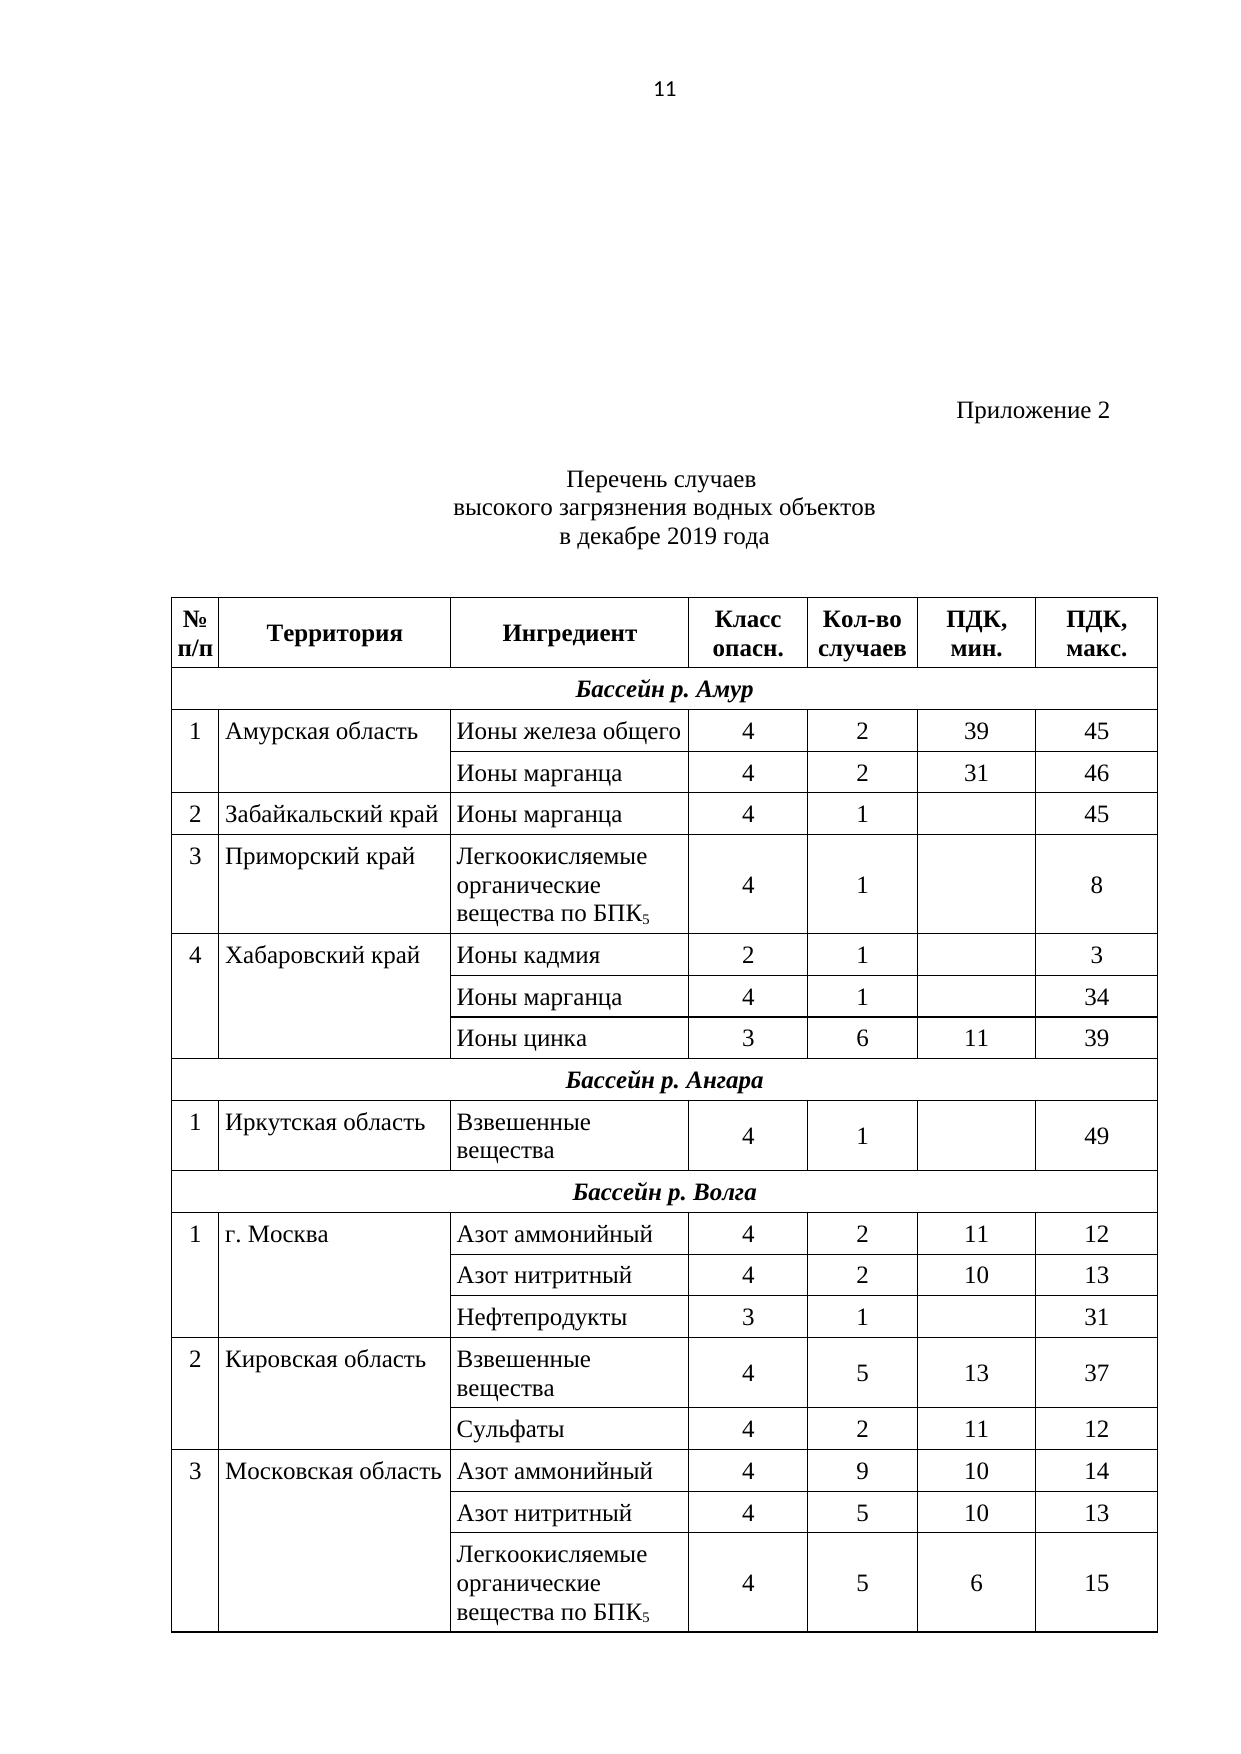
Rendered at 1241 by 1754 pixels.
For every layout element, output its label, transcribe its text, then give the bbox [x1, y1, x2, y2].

table_cell 2 [808, 1255, 917, 1295]
table_cell Азот нитритный [451, 1492, 688, 1532]
text Приложение 2 [841, 395, 1152, 424]
table_cell 6 [808, 1018, 917, 1058]
table_cell Азот аммонийный [451, 1213, 688, 1253]
table_cell 13 [1036, 1492, 1157, 1532]
table_cell Московская область [219, 1450, 450, 1631]
table_cell [918, 976, 1035, 1016]
table_cell 49 [1036, 1101, 1157, 1170]
table_cell 5 [808, 1533, 917, 1631]
table_cell 5 [808, 1338, 917, 1407]
table_cell 4 [689, 1533, 807, 1631]
table_cell 3 [172, 835, 218, 933]
table_cell 2 [808, 752, 917, 792]
table_cell Ионы марганца [451, 752, 688, 792]
table_cell Азот аммонийный [451, 1450, 688, 1491]
table_cell 2 [808, 1213, 917, 1253]
table_cell 6 [918, 1533, 1035, 1631]
table_cell 1 [808, 835, 917, 933]
table_header № п/п [172, 598, 218, 667]
table_cell 1 [808, 934, 917, 975]
table_cell 8 [1036, 835, 1157, 933]
table_cell 12 [1036, 1213, 1157, 1253]
table_cell Бассейн р. Волга [172, 1171, 1157, 1212]
table_cell 37 [1036, 1338, 1157, 1407]
table_cell [918, 835, 1035, 933]
table_cell Ионы цинка [451, 1018, 688, 1058]
table_cell Ионы кадмия [451, 934, 688, 975]
table_cell 1 [808, 976, 917, 1016]
table_cell 1 [172, 1101, 218, 1170]
table_cell 3 [689, 1296, 807, 1337]
table_cell Ионы марганца [451, 793, 688, 834]
table_cell 13 [1036, 1255, 1157, 1295]
table_header Ингредиент [451, 598, 688, 667]
table_cell 1 [808, 1296, 917, 1337]
table_cell 39 [1036, 1018, 1157, 1058]
table_cell Нефтепродукты [451, 1296, 688, 1337]
table_cell 11 [918, 1018, 1035, 1058]
table_cell Хабаровский край [219, 934, 450, 1058]
table_cell Легкоокисляемые органические вещества по БПК5 [451, 835, 688, 933]
table_header ПДК, мин. [918, 598, 1035, 667]
table_cell 31 [918, 752, 1035, 792]
table_header ПДК, макс. [1036, 598, 1157, 667]
table_header Территория [219, 598, 450, 667]
table_cell 2 [172, 793, 218, 834]
table_cell 2 [808, 1408, 917, 1449]
table_cell Взвешенные вещества [451, 1101, 688, 1170]
table_cell 4 [689, 1408, 807, 1449]
table_cell 3 [1036, 934, 1157, 975]
table_cell [918, 793, 1035, 834]
table_cell 2 [172, 1338, 218, 1449]
table_cell 4 [689, 1101, 807, 1170]
table_cell 2 [689, 934, 807, 975]
table_header Кол-во случаев [808, 598, 917, 667]
table_cell 45 [1036, 793, 1157, 834]
table_cell 3 [172, 1450, 218, 1631]
table_cell 4 [689, 976, 807, 1016]
table_cell 4 [689, 1213, 807, 1253]
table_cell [451, 1533, 688, 1631]
table_cell [918, 1296, 1035, 1337]
table_cell 5 [808, 1492, 917, 1532]
table_cell 4 [689, 835, 807, 933]
table_cell 4 [689, 1492, 807, 1532]
table_cell Иркутская область [219, 1101, 450, 1170]
table_cell Ионы железа общего [451, 710, 688, 751]
table_cell 4 [689, 752, 807, 792]
table_cell 12 [1036, 1408, 1157, 1449]
table_cell 46 [1036, 752, 1157, 792]
table_cell 11 [918, 1408, 1035, 1449]
table_cell 14 [1036, 1450, 1157, 1491]
table_cell 4 [689, 793, 807, 834]
table_cell 4 [689, 1255, 807, 1295]
table_cell 4 [689, 1450, 807, 1491]
table_cell 31 [1036, 1296, 1157, 1337]
table_cell 15 [1036, 1533, 1157, 1631]
table_cell Кировская область [219, 1338, 450, 1449]
table_cell Амурская область [219, 710, 450, 792]
table_cell [918, 934, 1035, 975]
table_cell Приморский край [219, 835, 450, 933]
table_cell Бассейн р. Амур [172, 668, 1157, 709]
table_cell 4 [689, 1338, 807, 1407]
table_cell 39 [918, 710, 1035, 751]
table_cell Бассейн р. Ангара [172, 1059, 1157, 1100]
table_cell 2 [808, 710, 917, 751]
table_cell 34 [1036, 976, 1157, 1016]
table_cell Ионы марганца [451, 976, 688, 1016]
table_cell 11 [918, 1213, 1035, 1253]
table_cell 3 [689, 1018, 807, 1058]
table_cell 4 [172, 934, 218, 1058]
table_cell 1 [172, 1213, 218, 1337]
table_cell Забайкальский край [219, 793, 450, 834]
table_cell 1 [808, 793, 917, 834]
table_cell 10 [918, 1450, 1035, 1491]
table_cell 13 [918, 1338, 1035, 1407]
table_header Класс опасн. [689, 598, 807, 667]
table_cell 9 [808, 1450, 917, 1491]
table_cell 1 [172, 710, 218, 792]
table_cell 45 [1036, 710, 1157, 751]
table_cell 1 [808, 1101, 917, 1170]
table_cell [918, 1101, 1035, 1170]
table_cell 10 [918, 1255, 1035, 1295]
table_cell 4 [689, 710, 807, 751]
table_cell г. Москва [219, 1213, 450, 1337]
table_cell Азот нитритный [451, 1255, 688, 1295]
table_cell Сульфаты [451, 1408, 688, 1449]
text Перечень случаев высокого загрязнения водных объектов в декабре 2019 года [177, 464, 1152, 550]
table_cell Взвешенные вещества [451, 1338, 688, 1407]
table_cell 10 [918, 1492, 1035, 1532]
